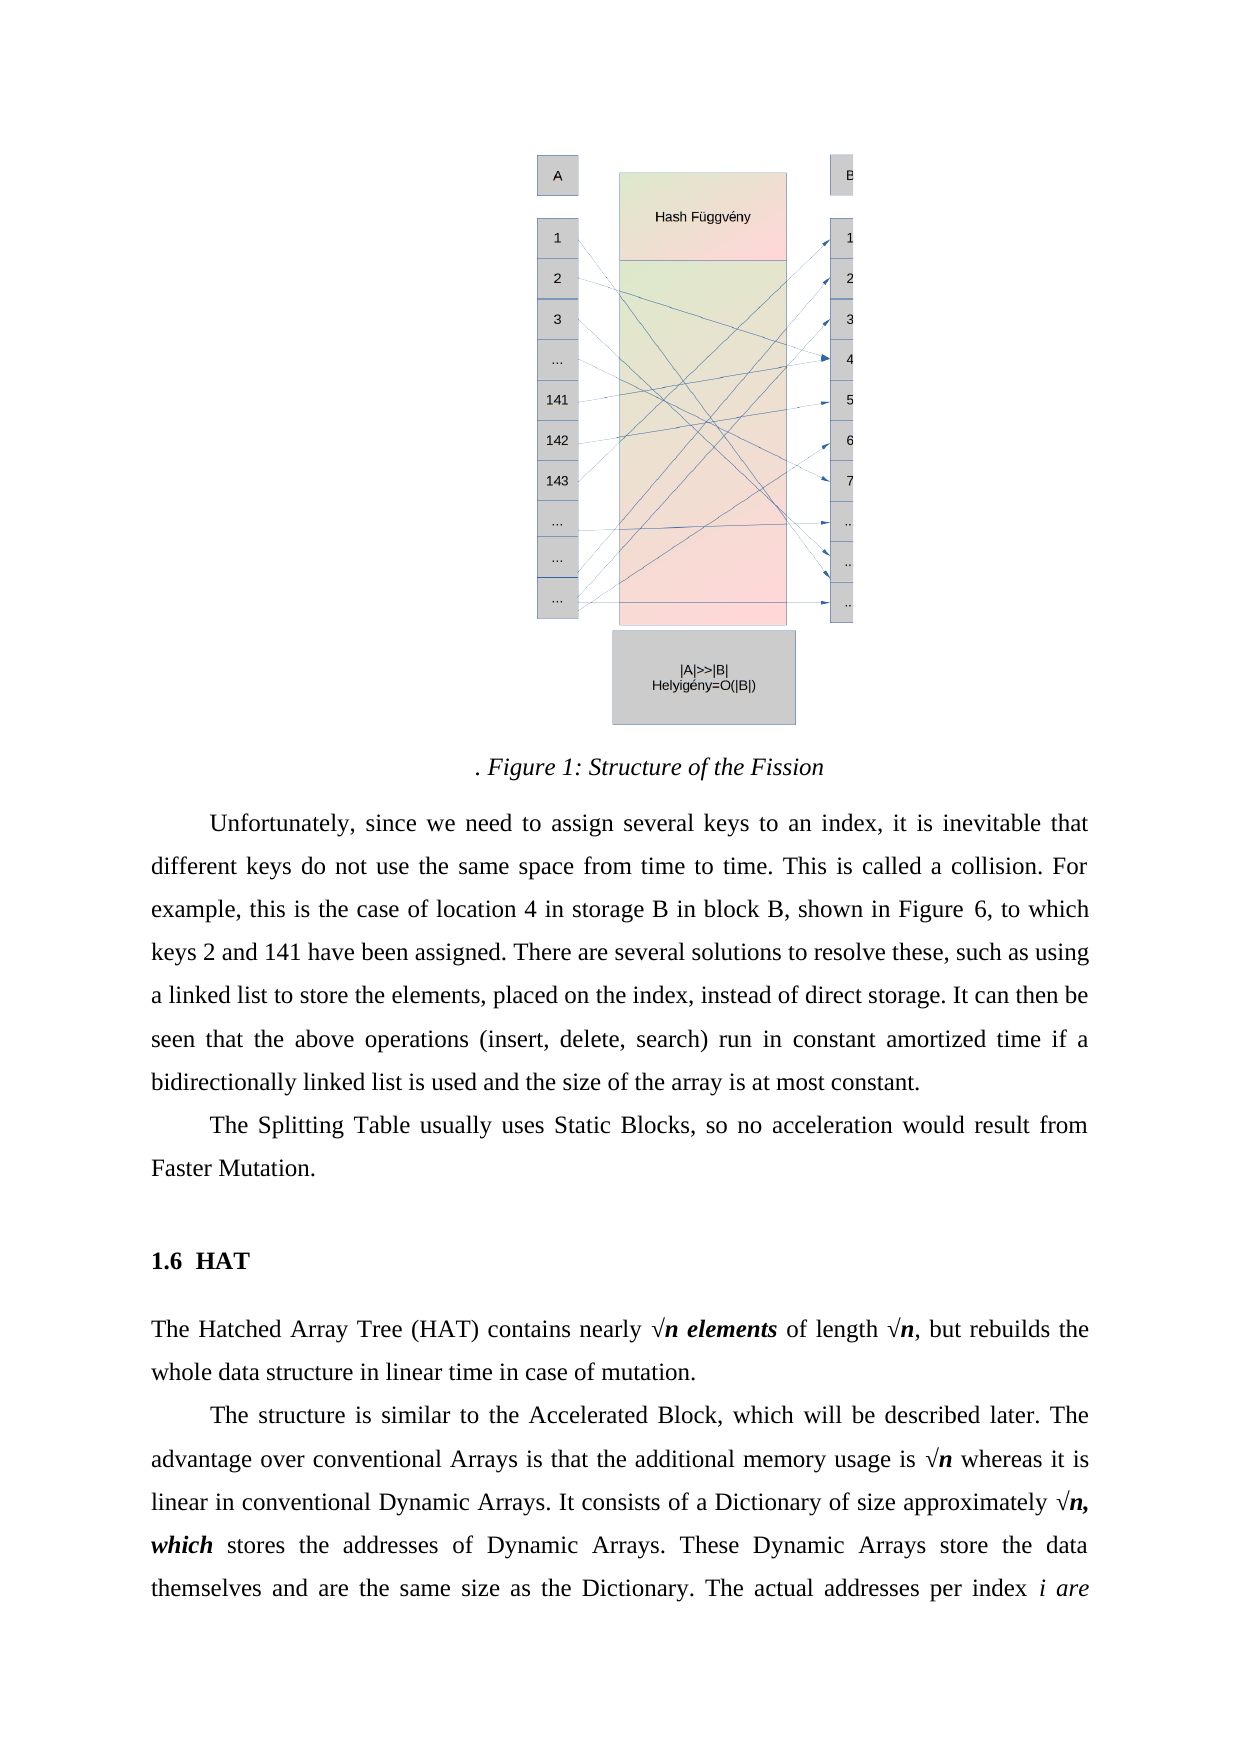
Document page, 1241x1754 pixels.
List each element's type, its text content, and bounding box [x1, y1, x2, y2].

subtitle HAT [151, 1246, 1089, 1275]
text The Splitting Table usually uses Static Blocks, so no acceleration would result from Faster Mutation. [151, 1110, 1089, 1182]
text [151, 1401, 1089, 1602]
text Unfortunately, since we need to assign several keys to an index, it is inevitable that different keys do not use the same space from time to time. This is called a collision. For example, this is the case of location 4 in storage B in block B, shown in Figure 6, to which keys 2 and 141 have been assigned. There are several solutions to resolve these, such as using a linked list to store the elements, placed on the index, instead of direct storage. It can then be seen that the above operations (insert, delete, search) run in constant amortized time if a bidirectionally linked list is used and the size of the array is at most constant. [151, 808, 1089, 1096]
text The Hatched Array Tree (HAT) contains nearly √n elements of length √n, but rebuilds the whole data structure in linear time in case of mutation. [151, 1314, 1089, 1386]
picture [504, 147, 854, 738]
